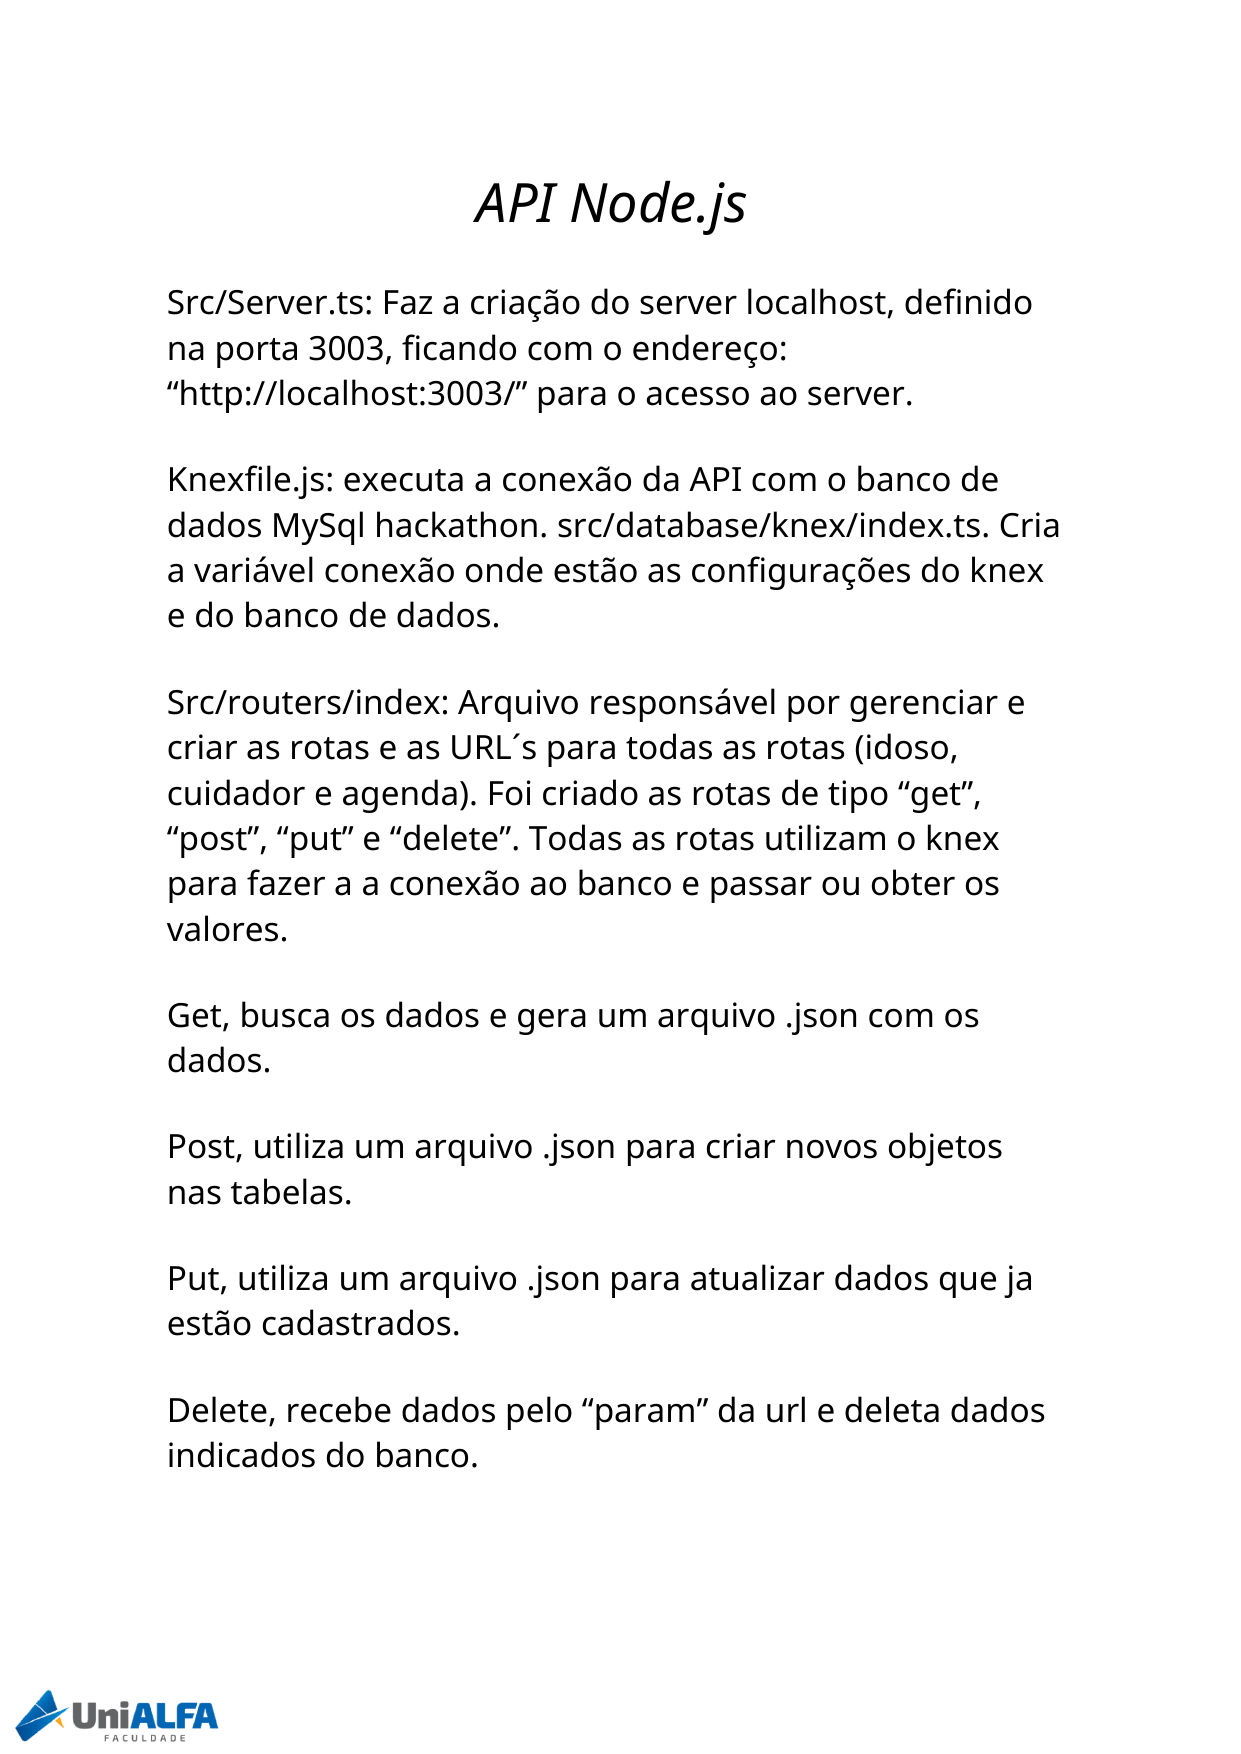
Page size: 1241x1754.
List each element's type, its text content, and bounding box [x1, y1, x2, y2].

picture [14, 1689, 219, 1742]
text Get, busca os dados e gera um arquivo .json com os dados. [167, 992, 1063, 1082]
text Src/routers/index: Arquivo responsável por gerenciar e criar as rotas e as URL´s para todas as rotas (idoso, cuidador e agenda). Foi criado as rotas de tipo “get”, “post”, “put” e “delete”. Todas as rotas utilizam o knex para fazer a a conexão ao banco e passar ou obter os valores. [167, 678, 1063, 951]
text Delete, recebe dados pelo “param” da url e deleta dados indicados do banco. [167, 1386, 1063, 1477]
text Knexfile.js: executa a conexão da API com o banco de dados MySql hackathon. src/database/knex/index.ts. Cria a variável conexão onde estão as configurações do knex e do banco de dados. [167, 456, 1063, 638]
text Src/Server.ts: Faz a criação do server localhost, definido na porta 3003, ficando com o endereço: “http://localhost:3003/” para o acesso ao server. [167, 279, 1063, 415]
text Put, utiliza um arquivo .json para atualizar dados que ja estão cadastrados. [167, 1255, 1063, 1346]
text API Node.js [167, 164, 1063, 238]
text Post, utiliza um arquivo .json para criar novos objetos nas tabelas. [167, 1123, 1063, 1214]
